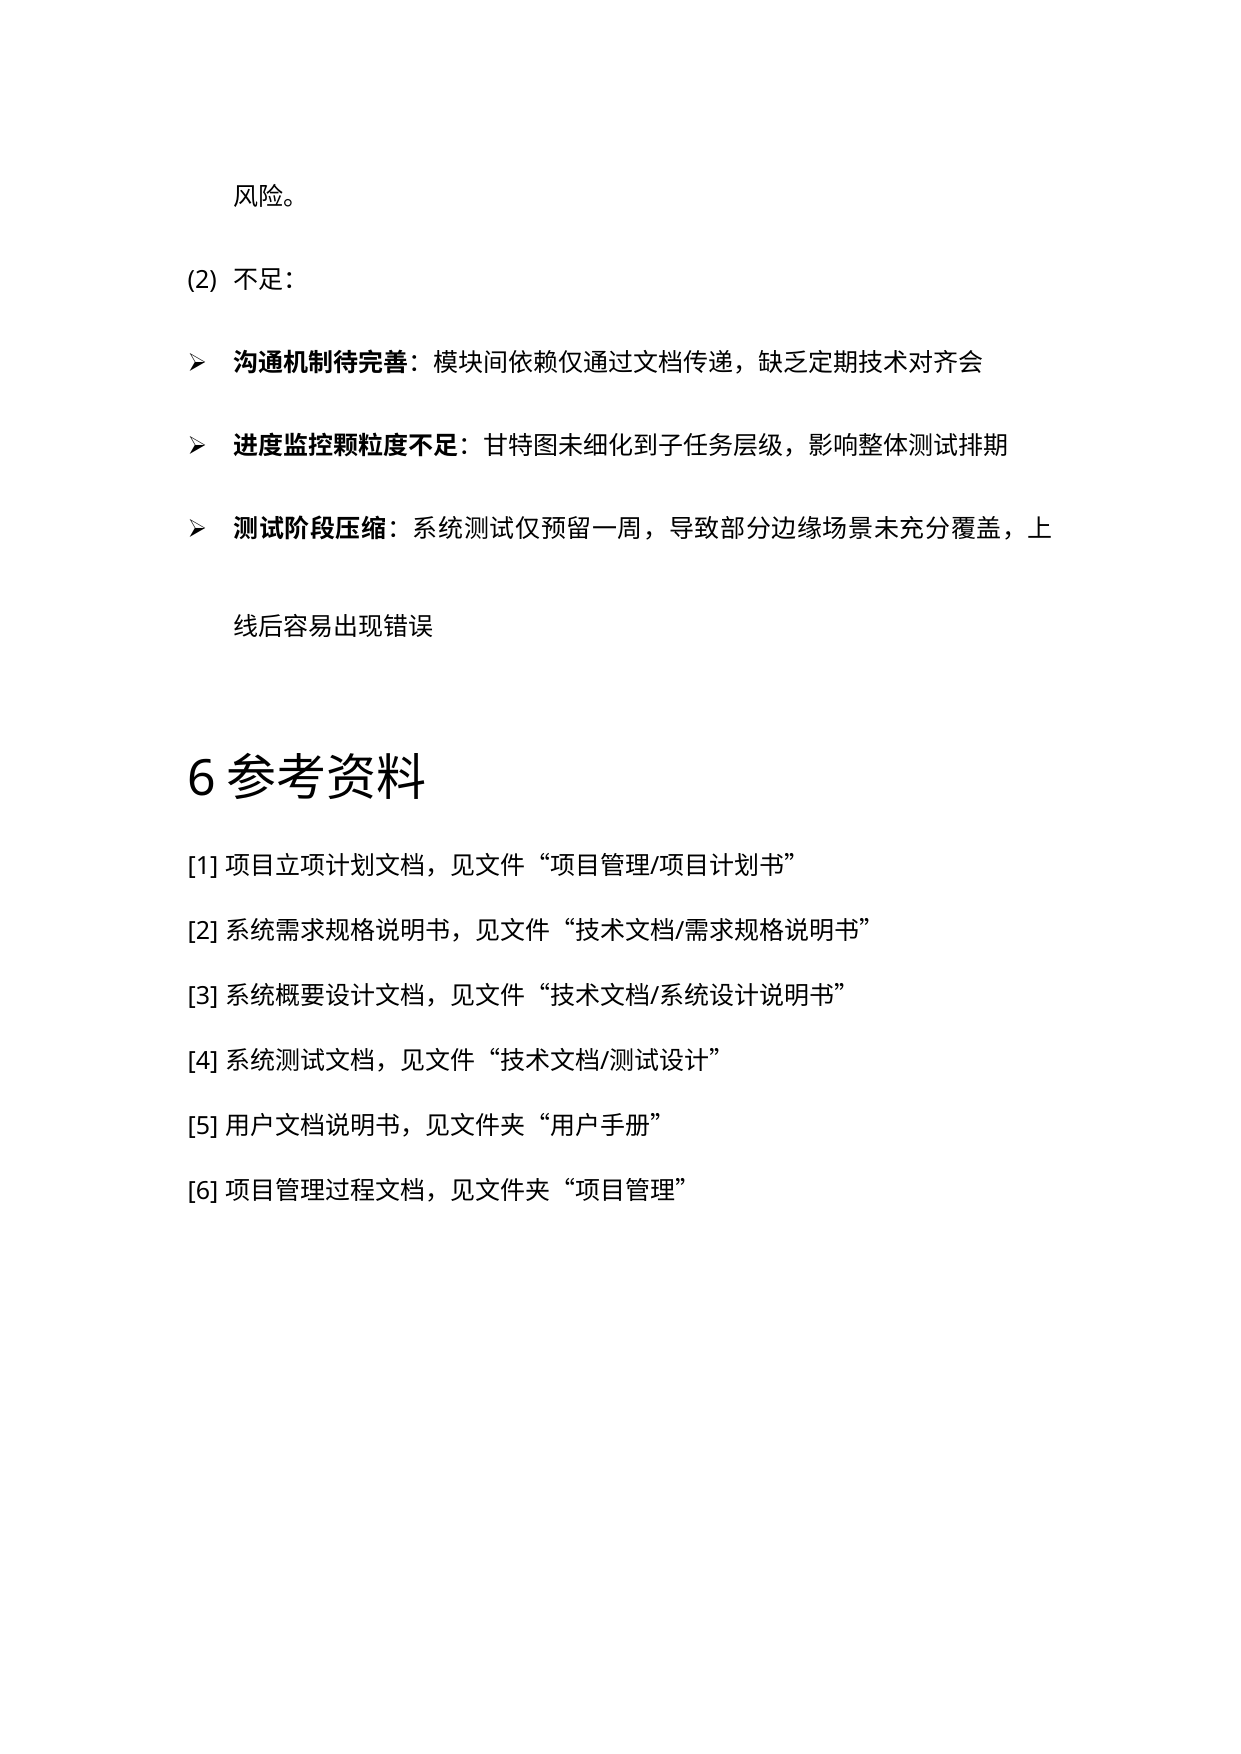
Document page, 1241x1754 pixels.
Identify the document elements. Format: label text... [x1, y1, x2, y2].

list 测试阶段压缩：系统测试仅预留一周，导致部分边缘场景未充分覆盖，上线后容易出现错误 [187, 494, 1053, 657]
subtitle 6参考资料 [187, 725, 1053, 823]
text [4] 系统测试文档，见文件“技术文档/测试设计” [187, 1026, 1053, 1091]
text [3] 系统概要设计文档，见文件“技术文档/系统设计说明书” [187, 961, 1053, 1026]
list 进度监控颗粒度不足：甘特图未细化到子任务层级，影响整体测试排期 [187, 411, 1053, 476]
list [187, 162, 1053, 227]
text [1] 项目立项计划文档，见文件“项目管理/项目计划书” [187, 831, 1053, 896]
text [5] 用户文档说明书，见文件夹“用户手册” [187, 1091, 1053, 1156]
text [6] 项目管理过程文档，见文件夹“项目管理” [187, 1156, 1053, 1221]
text [2] 系统需求规格说明书，见文件“技术文档/需求规格说明书” [187, 896, 1053, 961]
list 沟通机制待完善：模块间依赖仅通过文档传递，缺乏定期技术对齐会 [187, 328, 1053, 393]
list 不足： [187, 245, 1053, 310]
